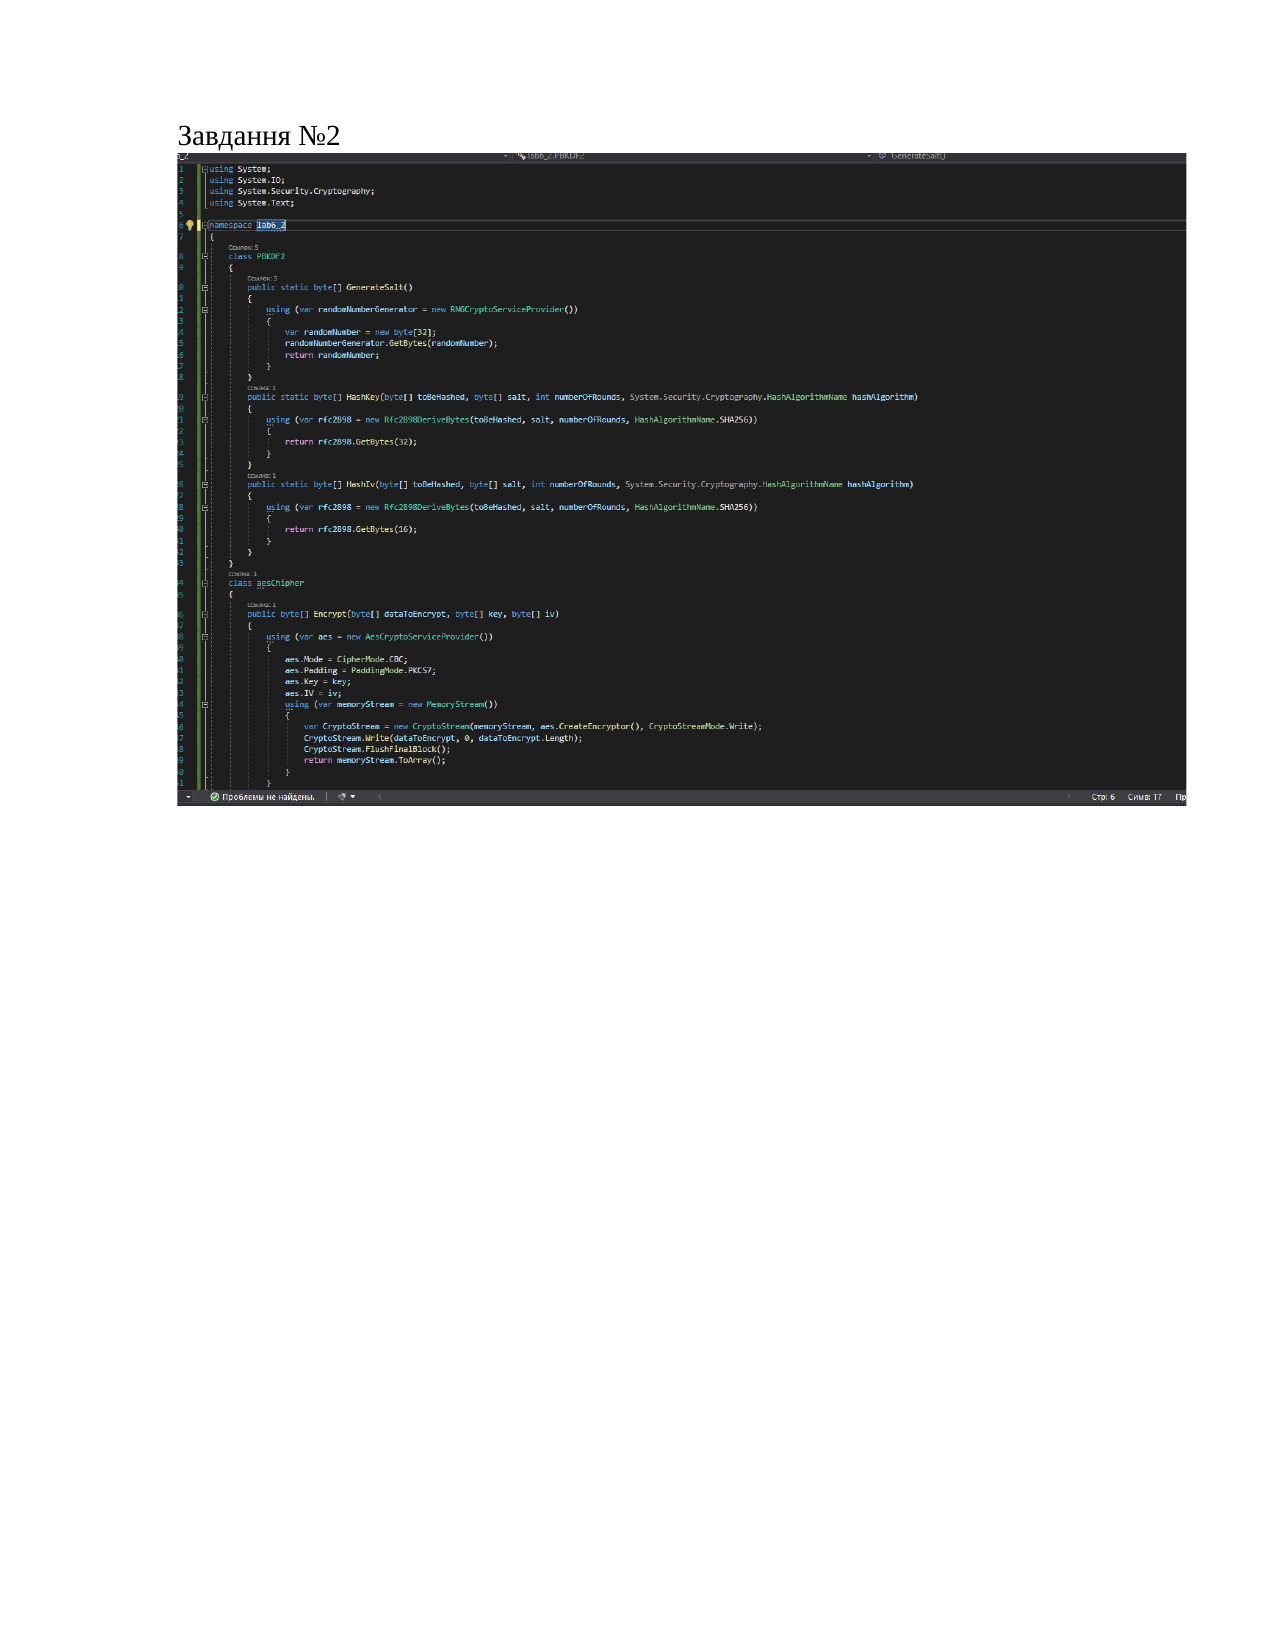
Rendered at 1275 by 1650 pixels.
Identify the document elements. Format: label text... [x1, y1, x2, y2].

picture [177, 153, 1187, 806]
text Завдання №2 [177, 118, 1186, 153]
